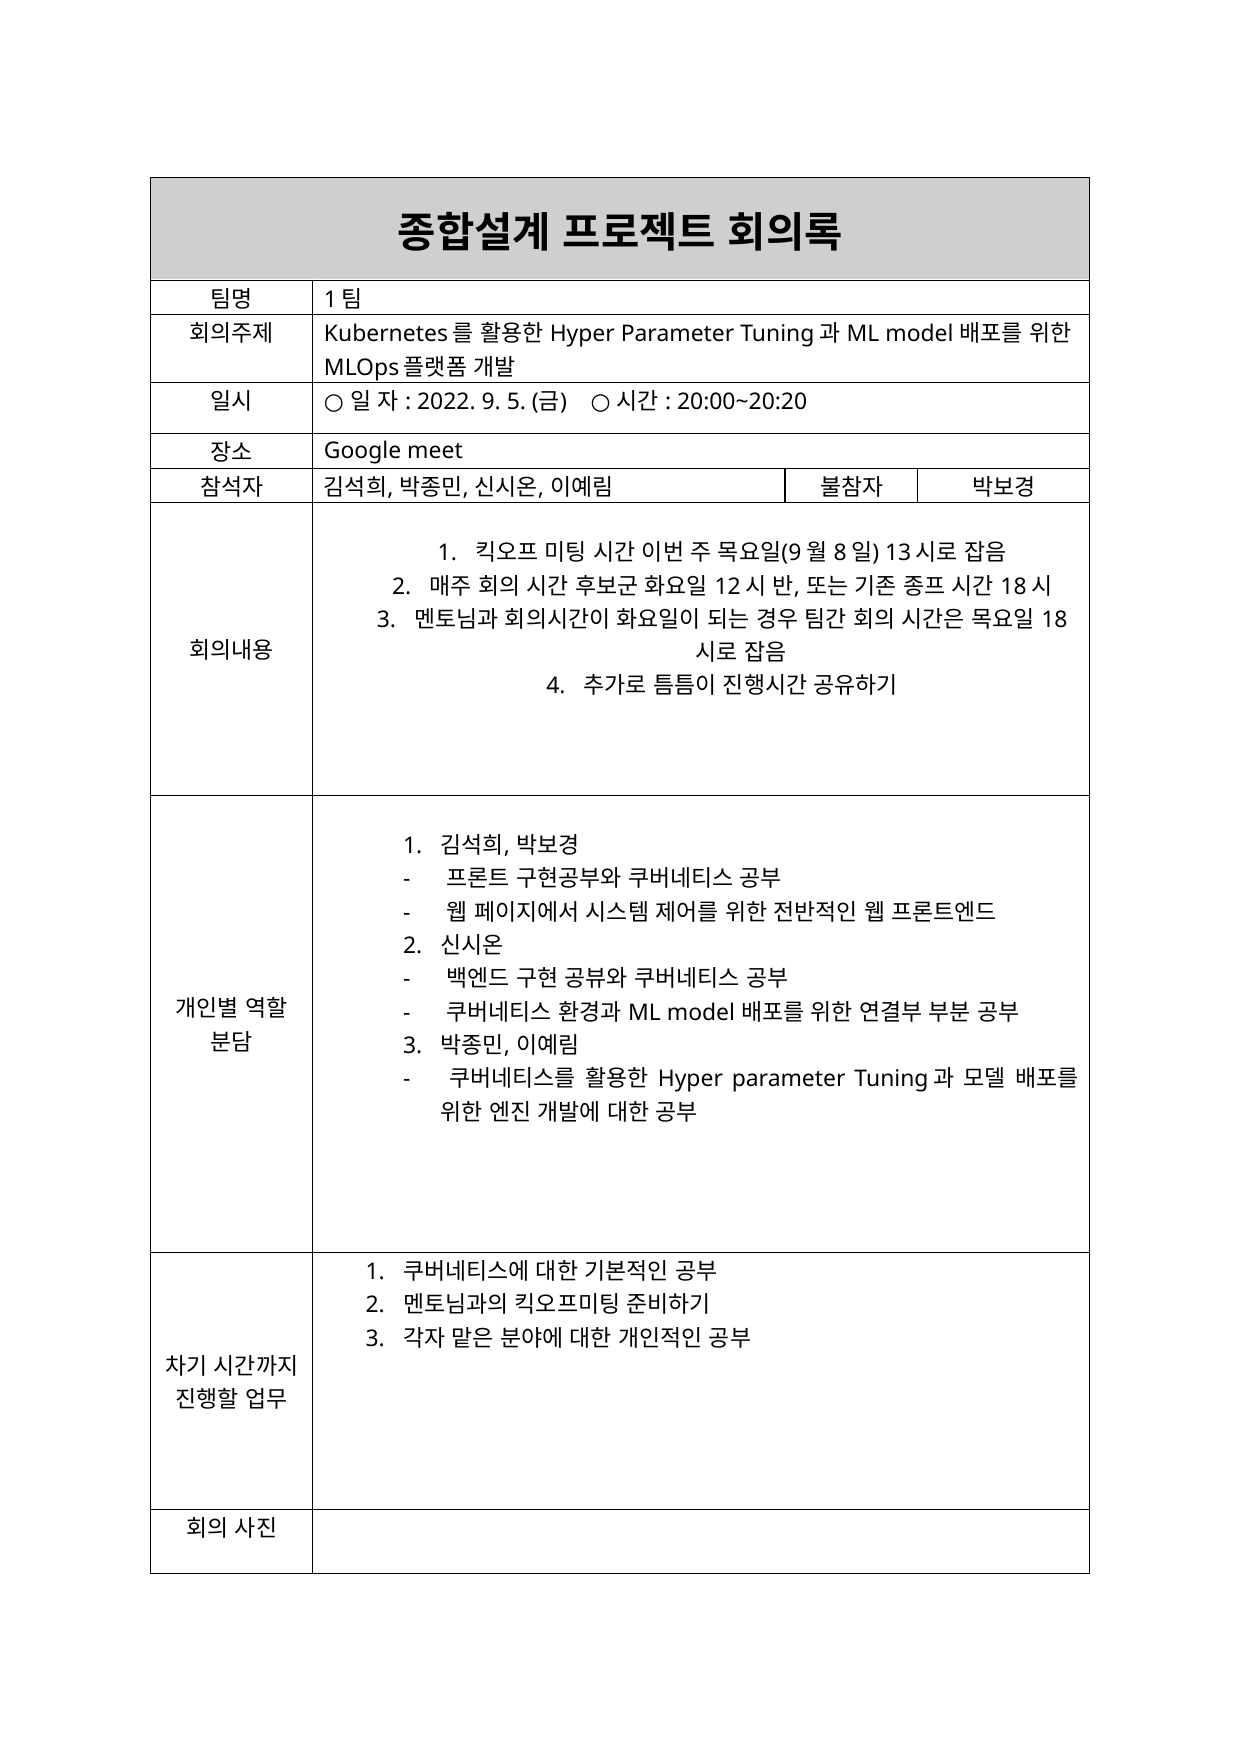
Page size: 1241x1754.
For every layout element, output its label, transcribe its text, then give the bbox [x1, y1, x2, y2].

table_cell 일시 [151, 383, 312, 433]
table_cell 팀명 [151, 281, 312, 314]
table_cell 불참자 [786, 469, 917, 502]
table_cell 개인별 역할 분담 [151, 796, 312, 1252]
table_cell 차기 시간까지 진행할 업무 [151, 1253, 312, 1509]
table_cell 참석자 [151, 469, 312, 502]
table_cell 회의내용 [151, 503, 312, 794]
table_cell 김석희, 박종민, 신시온, 이예림 [313, 469, 784, 502]
table_cell Kubernetes를 활용한 Hyper Parameter Tuning과 ML model 배포를 위한 MLOps플랫폼 개발 [313, 315, 1089, 382]
table_cell [313, 1510, 1089, 1572]
table_cell 김석희, 박보경 프론트 구현공부와 쿠버네티스 공부 웹 페이지에서 시스템 제어를 위한 전반적인 웹 프론트엔드 신시온 백엔드 구현 공뷰와 쿠버네티스 공부 쿠버네티스 환경과 ML model 배포를 위한 연결부 부분 공부 박종민, 이예림 쿠버네티스를 활용한 Hyper parameter Tuning과 모델 배포를 위한 엔진 개발에 대한 공부 [313, 796, 1089, 1252]
table_cell 회의주제 [151, 315, 312, 382]
table_cell 킥오프 미팅 시간 이번 주 목요일(9월 8일) 13시로 잡음 매주 회의 시간 후보군 화요일 12시 반, 또는 기존 종프 시간 18시 멘토님과 회의시간이 화요일이 되는 경우 팀간 회의 시간은 목요일 18시로 잡음 추가로 틈틈이 진행시간 공유하기 [313, 503, 1089, 794]
table_cell 장소 [151, 434, 312, 467]
table_cell ○ 일 자 : 2022. 9. 5. (금) ○ 시간 : 20:00~20:20 [313, 383, 1089, 433]
table_cell 박보경 [918, 469, 1089, 502]
table_cell Google meet [313, 434, 1089, 467]
table_cell 쿠버네티스에 대한 기본적인 공부 멘토님과의 킥오프미팅 준비하기 각자 맡은 분야에 대한 개인적인 공부 [313, 1253, 1089, 1509]
table_header 종합설계 프로젝트 회의록 [151, 178, 1089, 279]
table_cell 1팀 [313, 281, 1089, 314]
table_cell 회의 사진 [151, 1510, 312, 1572]
